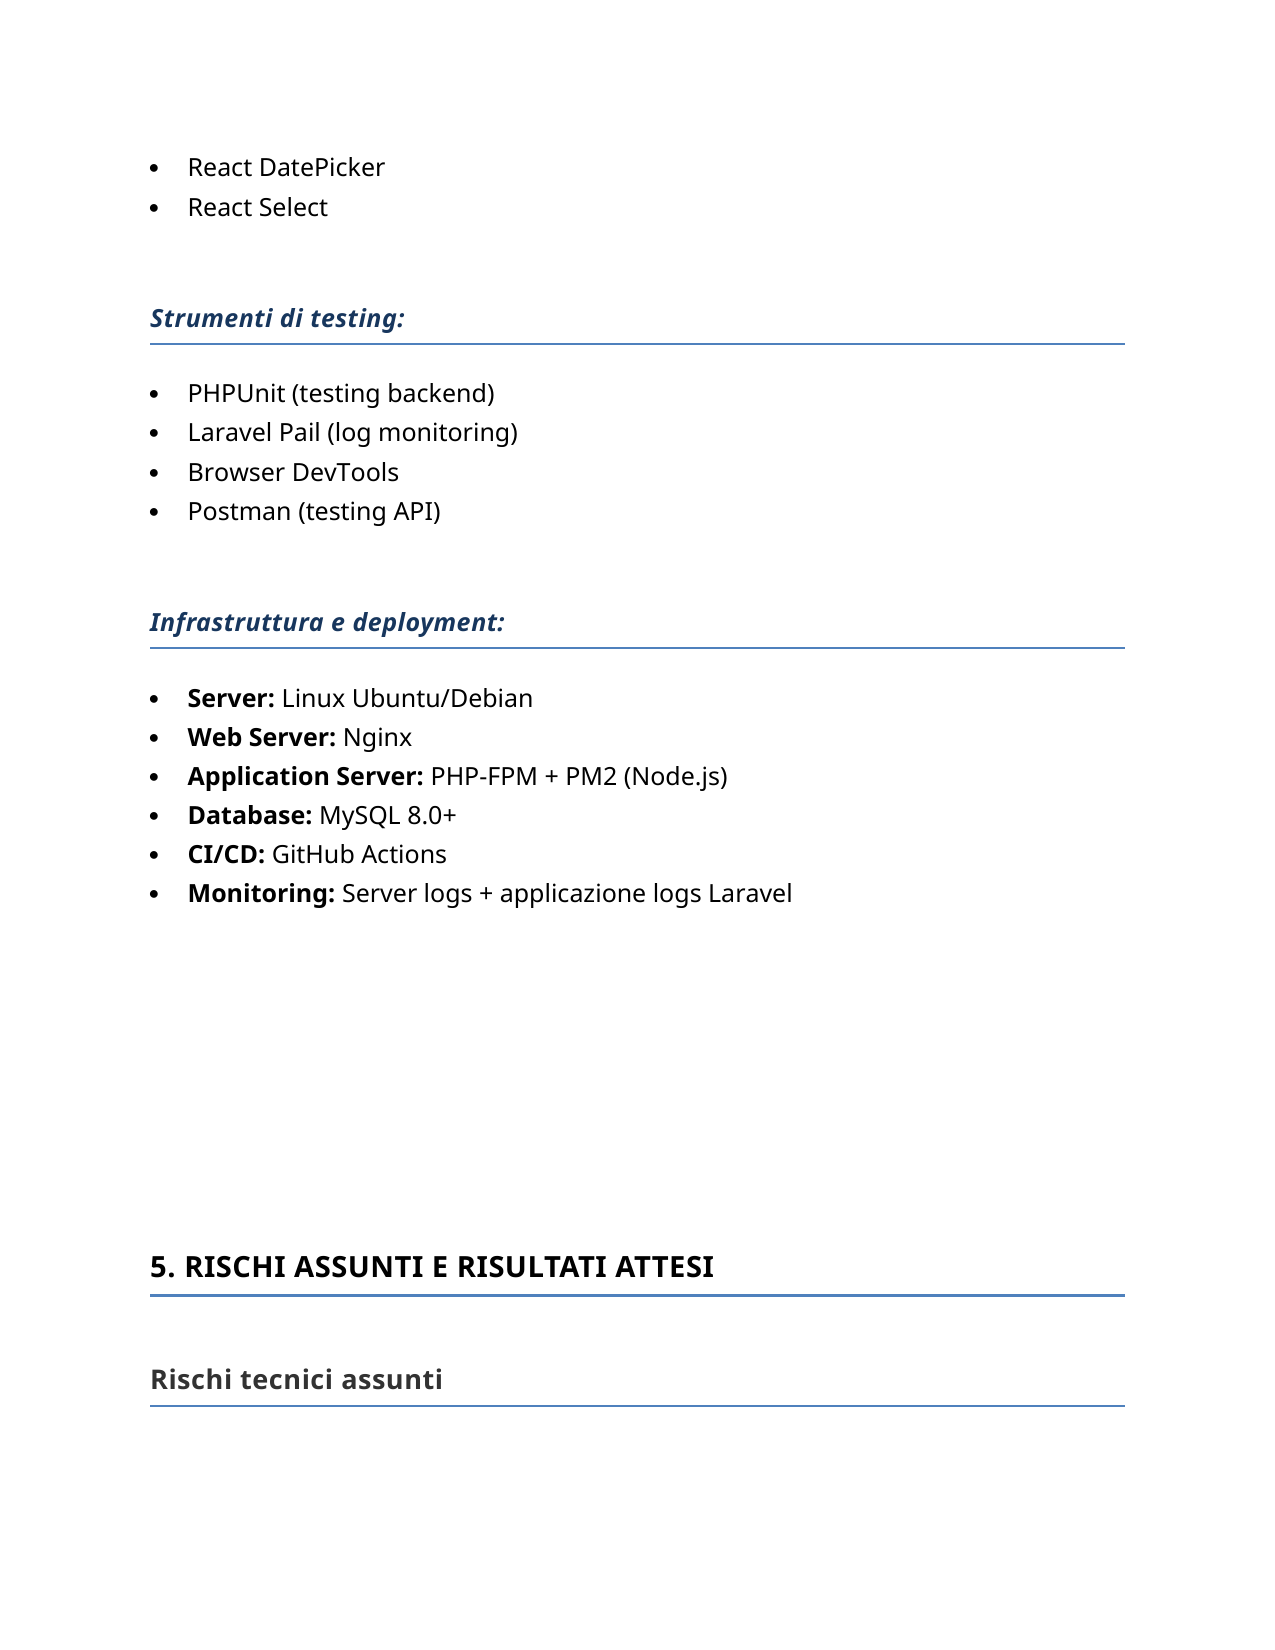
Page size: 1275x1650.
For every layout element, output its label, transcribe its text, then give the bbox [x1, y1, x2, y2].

list CI/CD: GitHub Actions [150, 837, 1125, 871]
title Strumenti di testing: [150, 300, 1125, 343]
list Server: Linux Ubuntu/Debian [150, 680, 1125, 714]
list Web Server: Nginx [150, 719, 1125, 753]
list React DatePicker [150, 150, 1125, 184]
list PHPUnit (testing backend) [150, 376, 1125, 410]
list Browser DevTools [150, 454, 1125, 488]
title Infrastruttura e deployment: [150, 604, 1125, 647]
list Application Server: PHP-FPM + PM2 (Node.js) [150, 758, 1125, 793]
list Postman (testing API) [150, 493, 1125, 527]
title Rischi tecnici assunti [150, 1360, 1125, 1405]
list React Select [150, 189, 1125, 223]
list Monitoring: Server logs + applicazione logs Laravel [150, 876, 1125, 910]
title 5. RISCHI ASSUNTI E RISULTATI ATTESI [150, 1246, 1125, 1294]
list Laravel Pail (log monitoring) [150, 415, 1125, 449]
list Database: MySQL 8.0+ [150, 798, 1125, 832]
